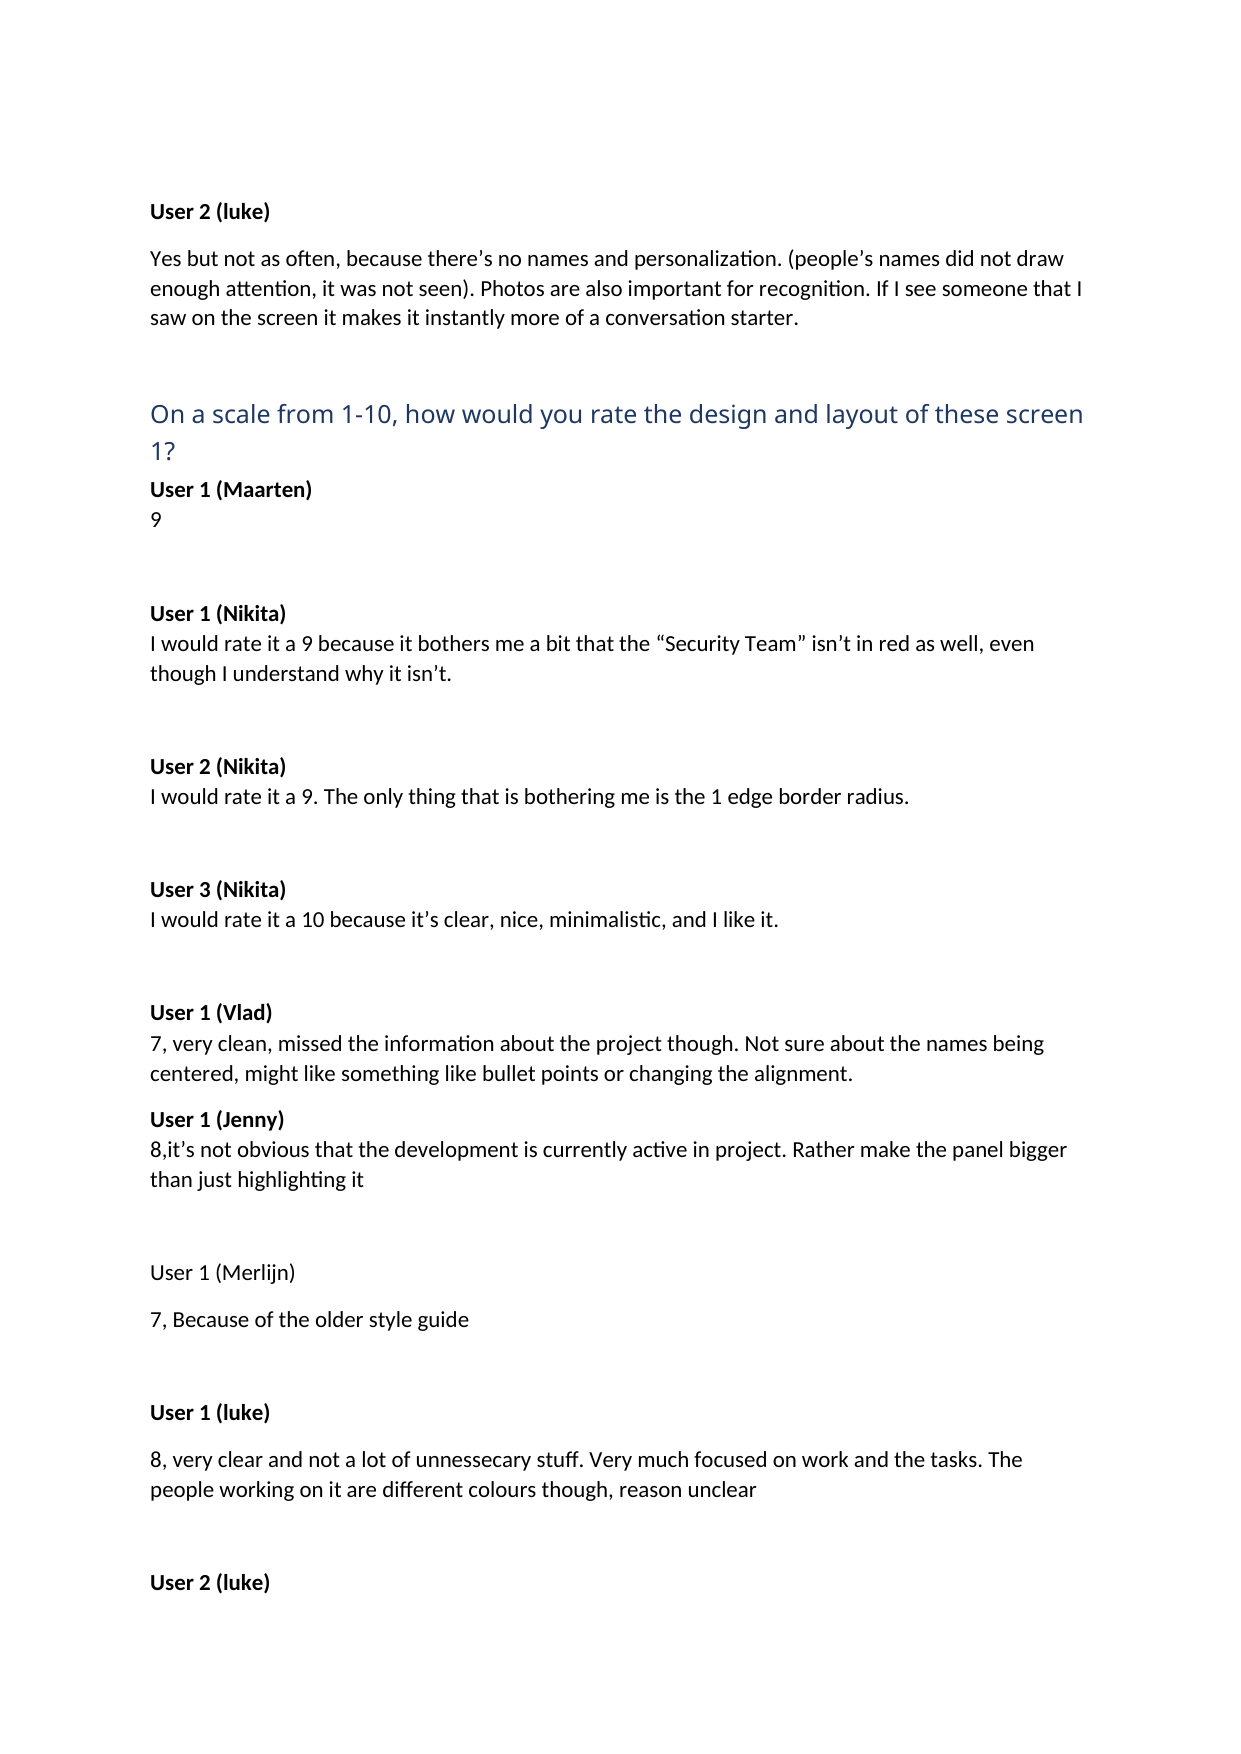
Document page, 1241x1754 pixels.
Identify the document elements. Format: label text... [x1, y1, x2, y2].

subtitle User 1 (Maarten) [150, 475, 1090, 503]
text I would rate it a 10 because it’s clear, nice, minimalistic, and I like it. [150, 905, 1090, 933]
subtitle On a scale from 1-10, how would you rate the design and layout of these screen 1? [150, 397, 1090, 468]
text Yes but not as often, because there’s no names and personalization. (people’s names did not draw enough attention, it was not seen). Photos are also important for recognition. If I see someone that I saw on the screen it makes it instantly more of a conversation starter. [150, 244, 1090, 332]
text User 2 (luke) [150, 197, 1090, 225]
subtitle User 3 (Nikita) [150, 875, 1090, 903]
text I would rate it a 9. The only thing that is bothering me is the 1 edge border radius. [150, 782, 1090, 810]
subtitle User 1 (Jenny) [150, 1105, 1090, 1133]
text User 1 (luke) [150, 1398, 1090, 1426]
text User 2 (luke) [150, 1568, 1090, 1596]
text 8,it’s not obvious that the development is currently active in project. Rather make the panel bigger than just highlighting it [150, 1135, 1090, 1193]
text 7, Because of the older style guide [150, 1305, 1090, 1333]
subtitle User 1 (Vlad) [150, 998, 1090, 1027]
text 7, very clean, missed the information about the project though. Not sure about the names being centered, might like something like bullet points or changing the alignment. [150, 1029, 1090, 1087]
subtitle User 2 (Nikita) [150, 752, 1090, 780]
text User 1 (Merlijn) [150, 1258, 1090, 1286]
text 8, very clear and not a lot of unnessecary stuff. Very much focused on work and the tasks. The people working on it are different colours though, reason unclear [150, 1445, 1090, 1503]
text 9 [150, 505, 1090, 533]
subtitle User 1 (Nikita) [150, 599, 1090, 627]
text I would rate it a 9 because it bothers me a bit that the “Security Team” isn’t in red as well, even though I understand why it isn’t. [150, 629, 1090, 687]
